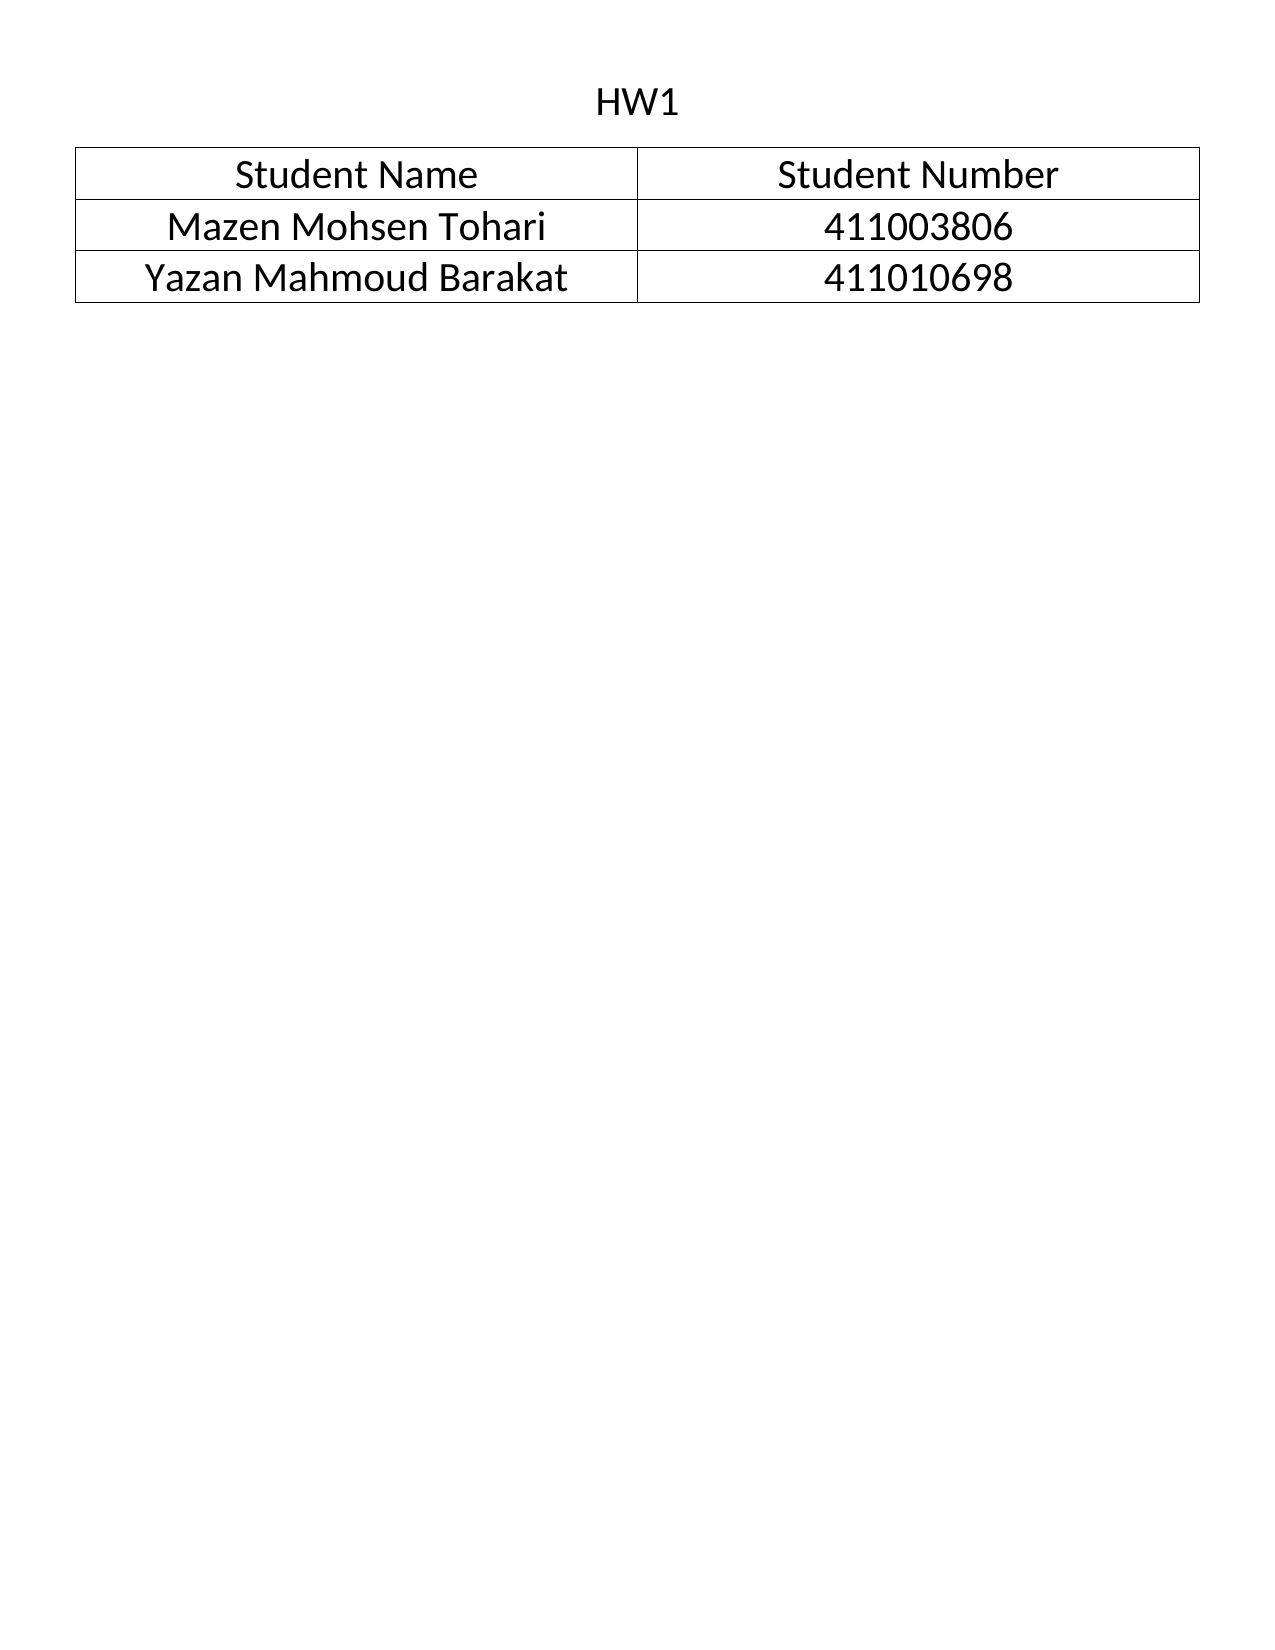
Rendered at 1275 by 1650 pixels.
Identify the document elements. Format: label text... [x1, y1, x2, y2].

table_cell Mazen Mohsen Tohari [76, 200, 637, 250]
table_header Student Number [638, 148, 1199, 198]
text HW1 [75, 75, 1200, 126]
table_cell 411010698 [638, 251, 1199, 302]
table_cell Yazan Mahmoud Barakat [76, 251, 637, 302]
table_cell 411003806 [638, 200, 1199, 250]
table_header Student Name [76, 148, 637, 198]
